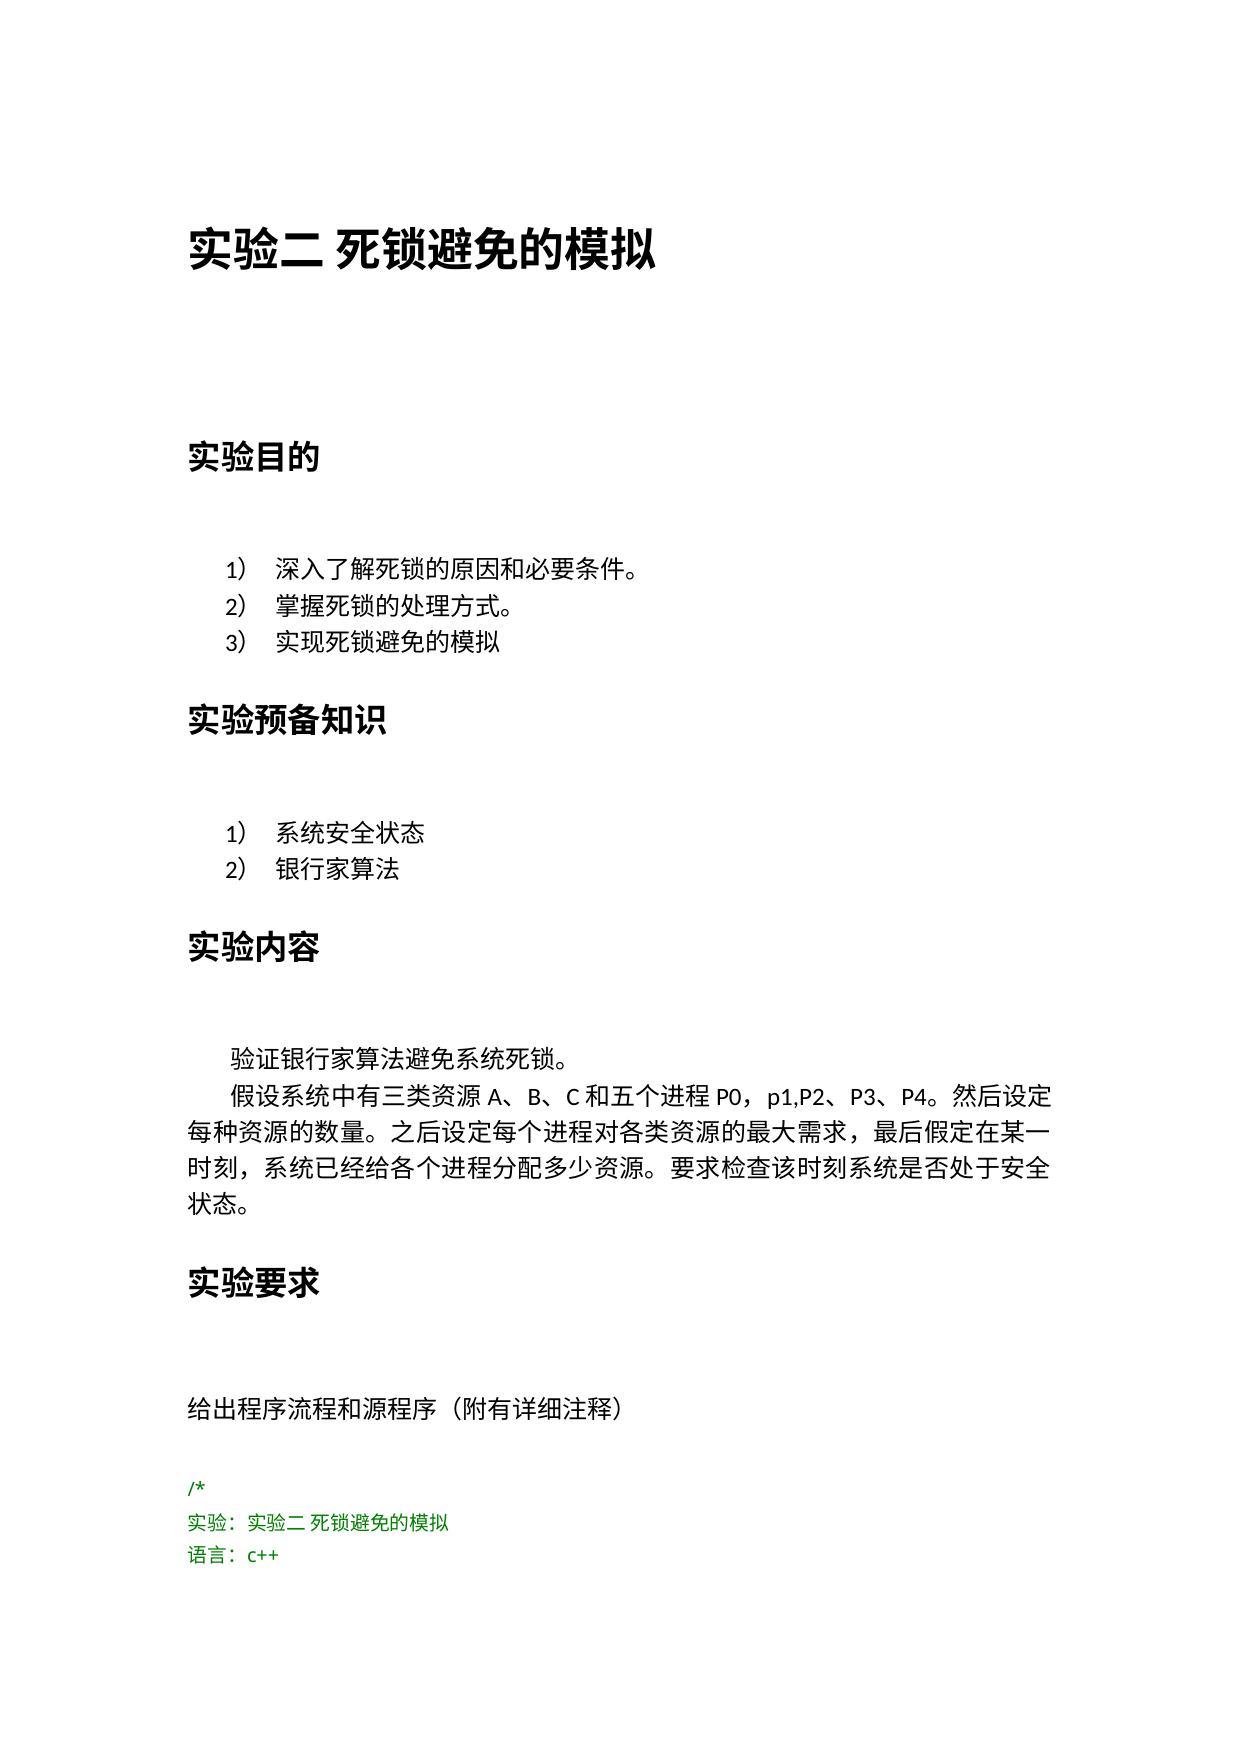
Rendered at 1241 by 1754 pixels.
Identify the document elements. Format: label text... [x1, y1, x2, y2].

text 假设系统中有三类资源A、B、C和五个进程P0，p1,P2、P3、P4。然后设定每种资源的数量。之后设定每个进程对各类资源的最大需求，最后假定在某一时刻，系统已经给各个进程分配多少资源。要求检查该时刻系统是否处于安全状态。 [187, 1076, 1053, 1221]
list 实现死锁避免的模拟 [225, 622, 1053, 659]
list 银行家算法 [225, 849, 1053, 886]
text 验证银行家算法避免系统死锁。 [187, 1040, 1053, 1076]
subtitle 实验二 死锁避免的模拟 [187, 197, 1053, 295]
subtitle 实验内容 [187, 913, 1053, 978]
subtitle 实验要求 [187, 1248, 1053, 1313]
text 实验：实验二 死锁避免的模拟 [187, 1505, 1053, 1538]
list 深入了解死锁的原因和必要条件。 [225, 550, 1053, 586]
list 掌握死锁的处理方式。 [225, 586, 1053, 622]
list 系统安全状态 [225, 813, 1053, 849]
text /* [187, 1473, 1053, 1505]
subtitle 实验预备知识 [187, 686, 1053, 751]
text 给出程序流程和源程序（附有详细注释） [187, 1375, 1053, 1440]
text 语言：c++ [187, 1538, 1053, 1570]
subtitle 实验目的 [187, 423, 1053, 488]
